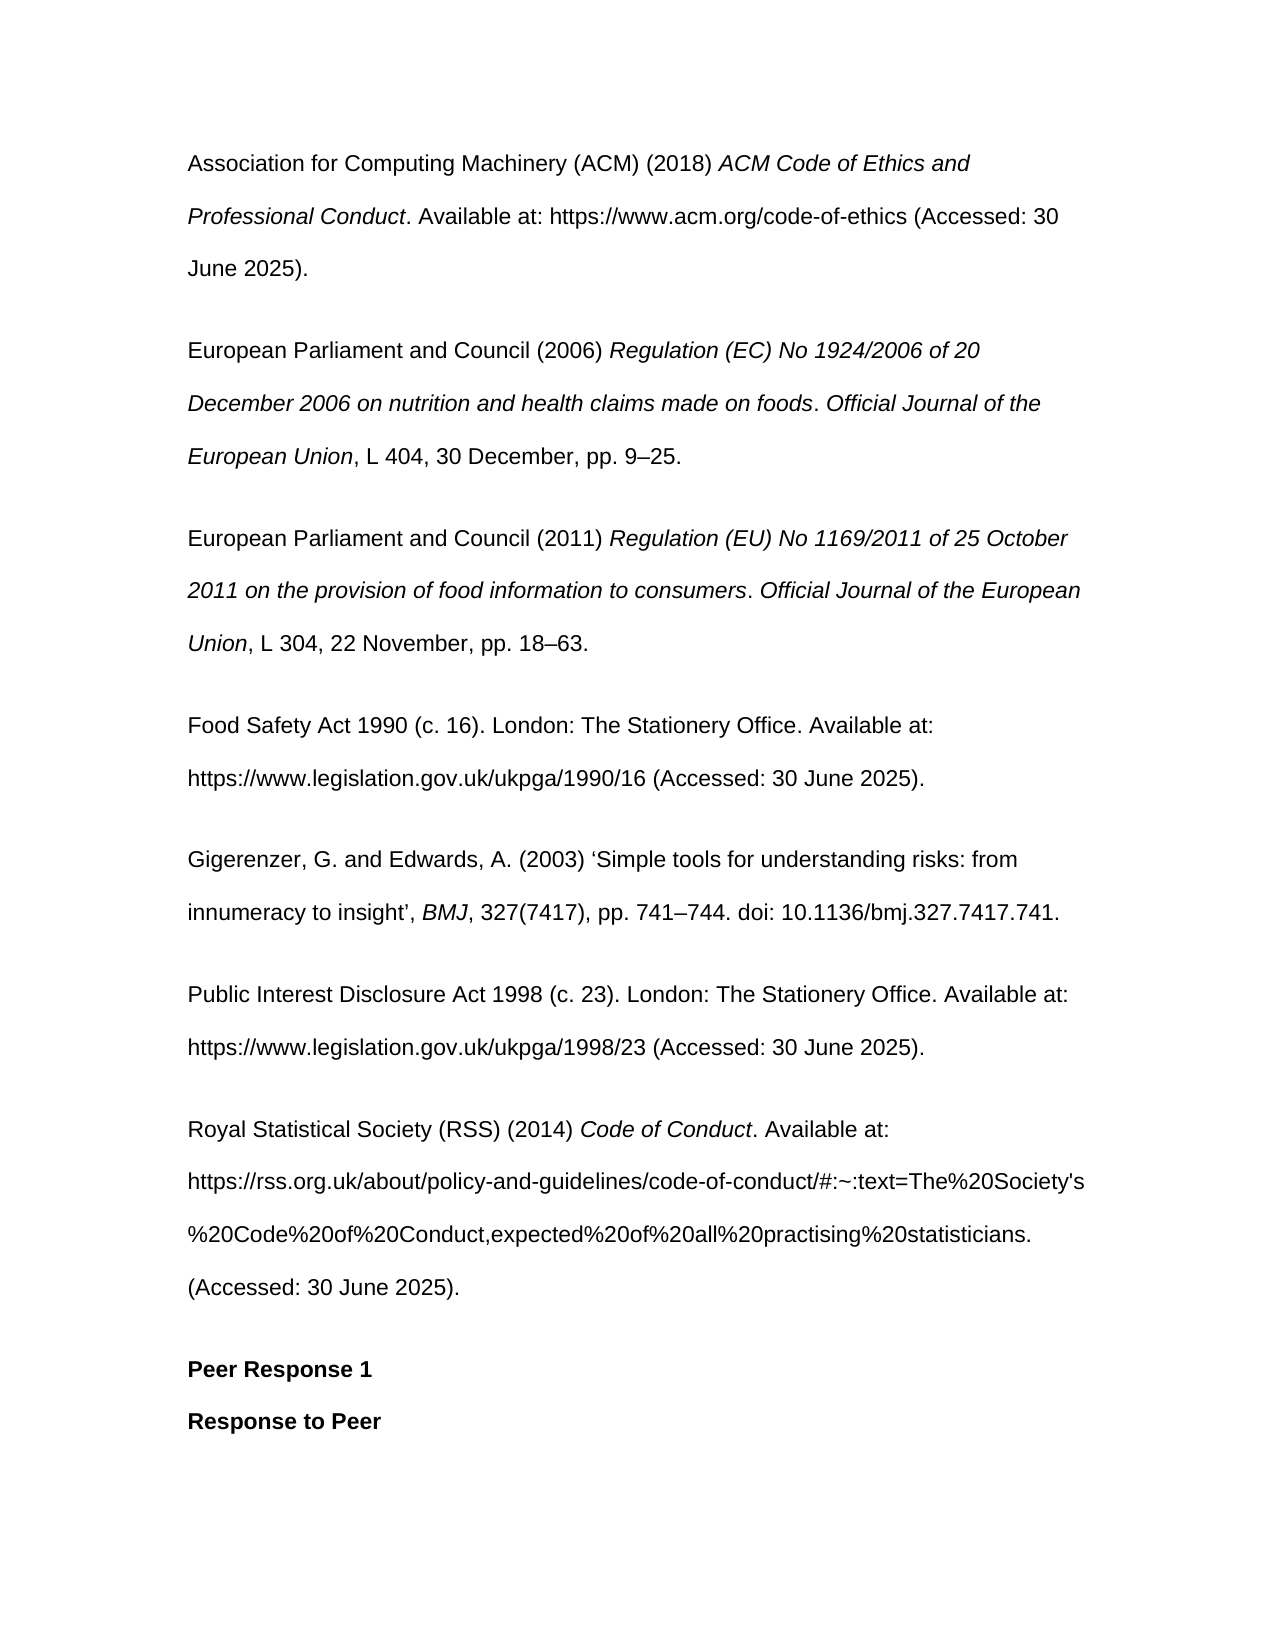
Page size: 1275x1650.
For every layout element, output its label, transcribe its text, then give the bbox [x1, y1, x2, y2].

text Gigerenzer, G. and Edwards, A. (2003) ‘Simple tools for understanding risks: from innumeracy to insight’, BMJ, 327(7417), pp. 741–744. doi: 10.1136/bmj.327.7417.741. [187, 846, 1087, 926]
text European Parliament and Council (2011) Regulation (EU) No 1169/2011 of 25 October 2011 on the provision of food information to consumers. Official Journal of the European Union, L 304, 22 November, pp. 18–63. [187, 524, 1087, 656]
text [187, 1408, 1087, 1487]
text Public Interest Disclosure Act 1998 (c. 23). London: The Stationery Office. Available at: https://www.legislation.gov.uk/ukpga/1998/23 (Accessed: 30 June 2025). [187, 981, 1087, 1060]
text Food Safety Act 1990 (c. 16). London: The Stationery Office. Available at: https://www.legislation.gov.uk/ukpga/1990/16 (Accessed: 30 June 2025). [187, 712, 1087, 791]
text Association for Computing Machinery (ACM) (2018) ACM Code of Ethics and Professional Conduct. Available at: https://www.acm.org/code-of-ethics (Accessed: 30 June 2025). [187, 150, 1087, 282]
text European Parliament and Council (2006) Regulation (EC) No 1924/2006 of 20 December 2006 on nutrition and health claims made on foods. Official Journal of the European Union, L 404, 30 December, pp. 9–25. [187, 337, 1087, 469]
text Royal Statistical Society (RSS) (2014) Code of Conduct. Available at: https://rss.org.uk/about/policy-and-guidelines/code-of-conduct/#:~:text=The%20Society's%20Code%20of%20Conduct,expected%20of%20all%20practising%20statisticians. (Accessed: 30 June 2025). [187, 1116, 1087, 1300]
subtitle Peer Response 1 [187, 1356, 1087, 1382]
